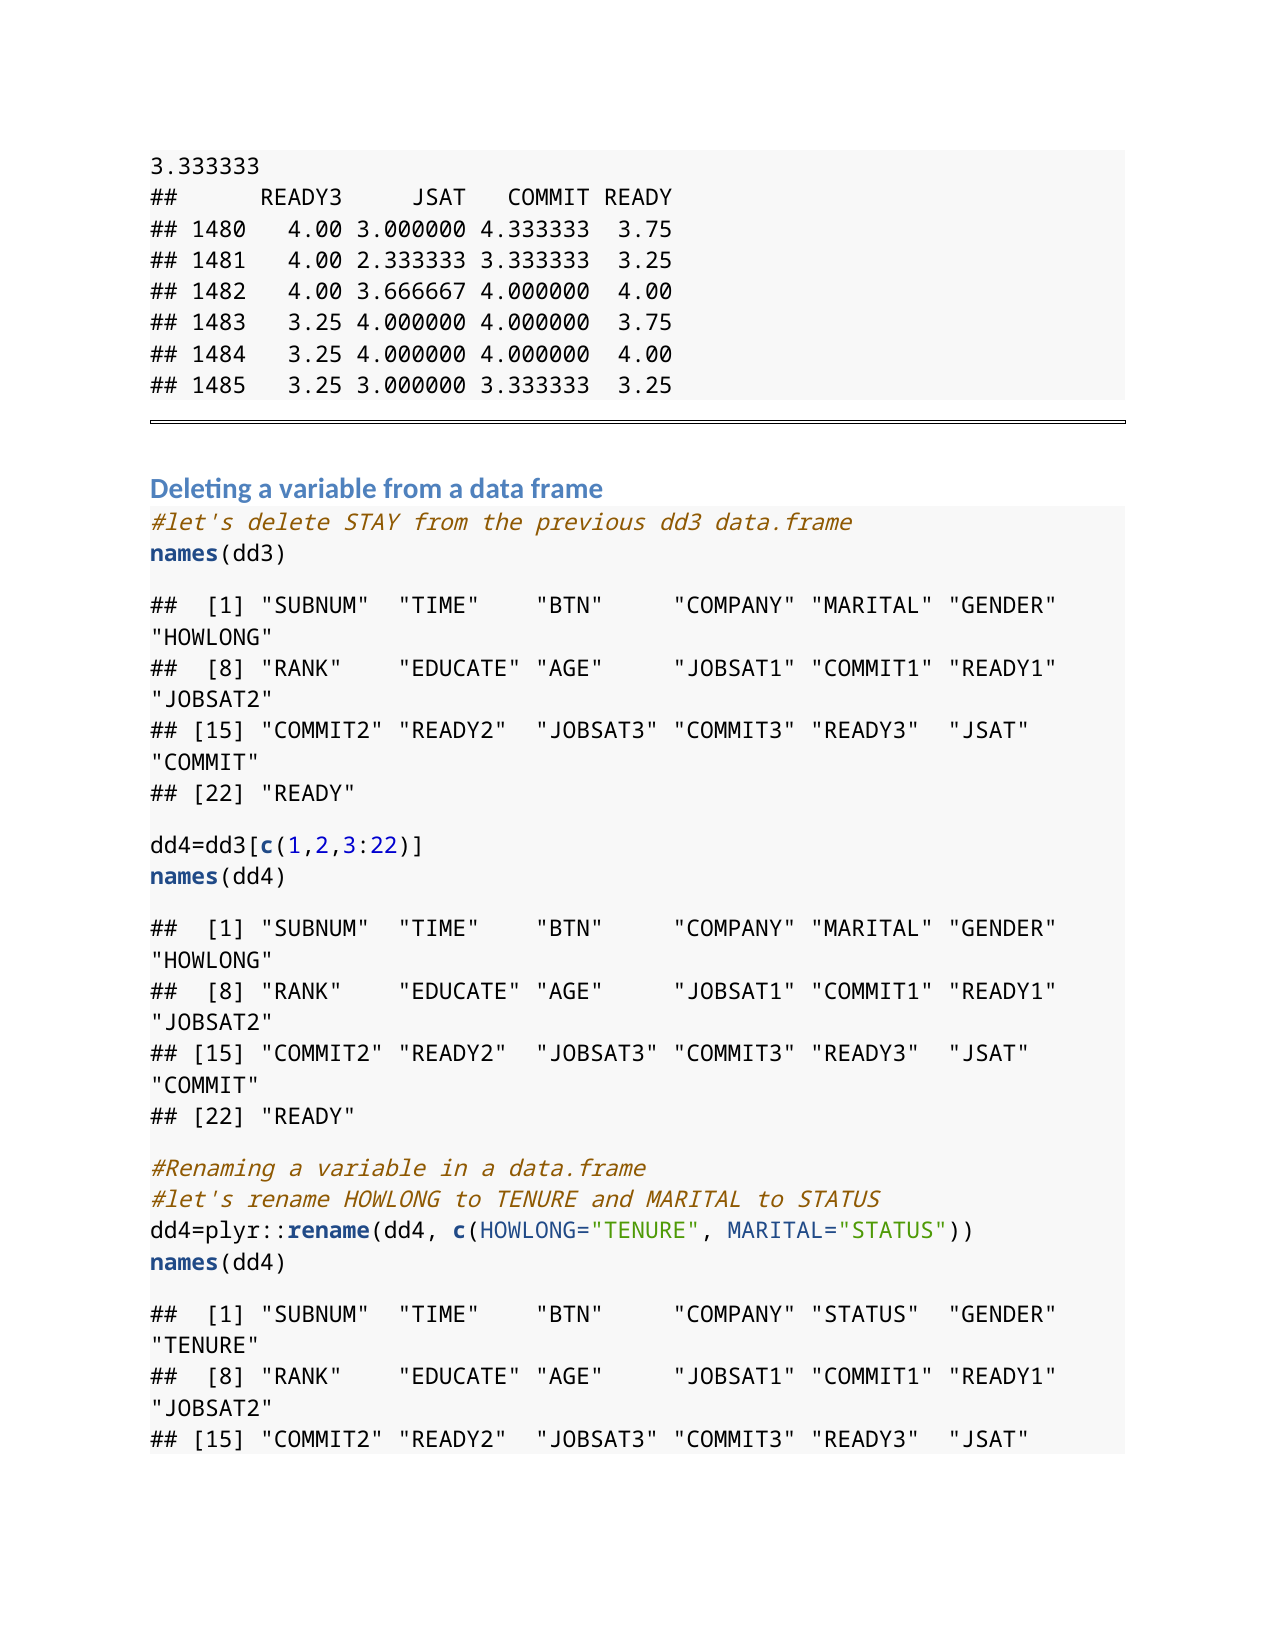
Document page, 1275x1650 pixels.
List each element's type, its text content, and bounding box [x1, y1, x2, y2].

text ## [1] "SUBNUM" "TIME" "BTN" "COMPANY" "MARITAL" "GENDER" "HOWLONG" ## [8] "RANK" "EDUCATE" "AGE" "JOBSAT1" "COMMIT1" "READY1" "JOBSAT2" ## [15] "COMMIT2" "READY2" "JOBSAT3" "COMMIT3" "READY3" "JSAT" "COMMIT" ## [22] "READY" [150, 589, 1125, 808]
subtitle Deleting a variable from a data frame [150, 470, 1125, 506]
text #let's delete STAY from the previous dd3 data.frame names(dd3) [287, 506, 1125, 568]
text dd4=dd3[c(1,2,3:22)] names(dd4) [287, 829, 1125, 891]
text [150, 1298, 1125, 1454]
text ## [1] "SUBNUM" "TIME" "BTN" "COMPANY" "MARITAL" "GENDER" "HOWLONG" ## [8] "RANK" "EDUCATE" "AGE" "JOBSAT1" "COMMIT1" "READY1" "JOBSAT2" ## [15] "COMMIT2" "READY2" "JOBSAT3" "COMMIT3" "READY3" "JSAT" "COMMIT" ## [22] "READY" [150, 912, 1125, 1131]
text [150, 150, 1125, 400]
text #Renaming a variable in a data.frame #let's rename HOWLONG to TENURE and MARITAL to STATUS dd4=plyr::rename(dd4, c(HOWLONG="TENURE", MARITAL="STATUS")) names(dd4) [287, 1152, 1125, 1277]
